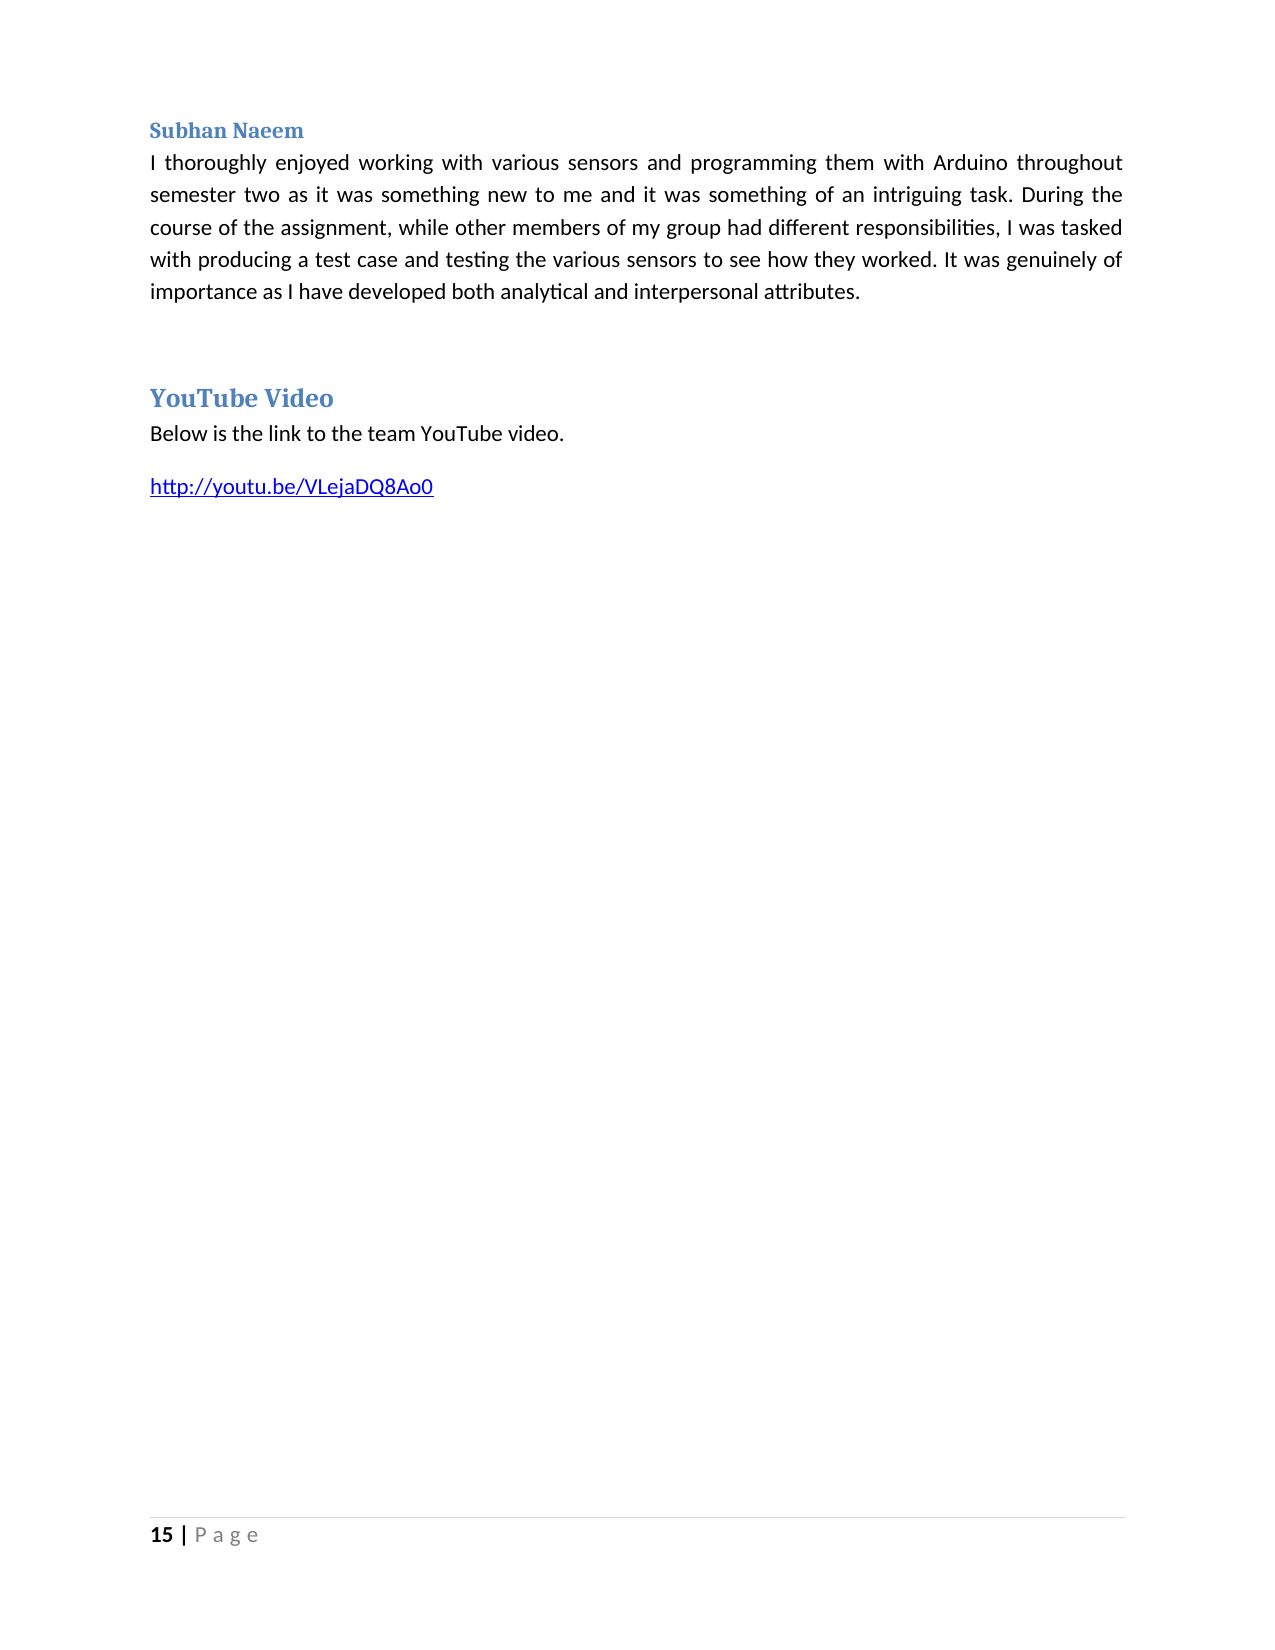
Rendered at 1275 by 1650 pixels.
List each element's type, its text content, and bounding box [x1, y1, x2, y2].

text Below is the link to the team YouTube video. [150, 419, 1125, 447]
text I thoroughly enjoyed working with various sensors and programming them with Arduino throughout semester two as it was something new to me and it was something of an intriguing task. During the course of the assignment, while other members of my group had different responsibilities, I was tasked with producing a test case and testing the various sensors to see how they worked. It was genuinely of importance as I have developed both analytical and interpersonal attributes. [150, 148, 1125, 305]
subtitle YouTube Video [150, 383, 1125, 414]
subtitle Subhan Naeem [150, 118, 1125, 144]
text http://youtu.be/VLejaDQ8Ao0 [150, 472, 1125, 500]
